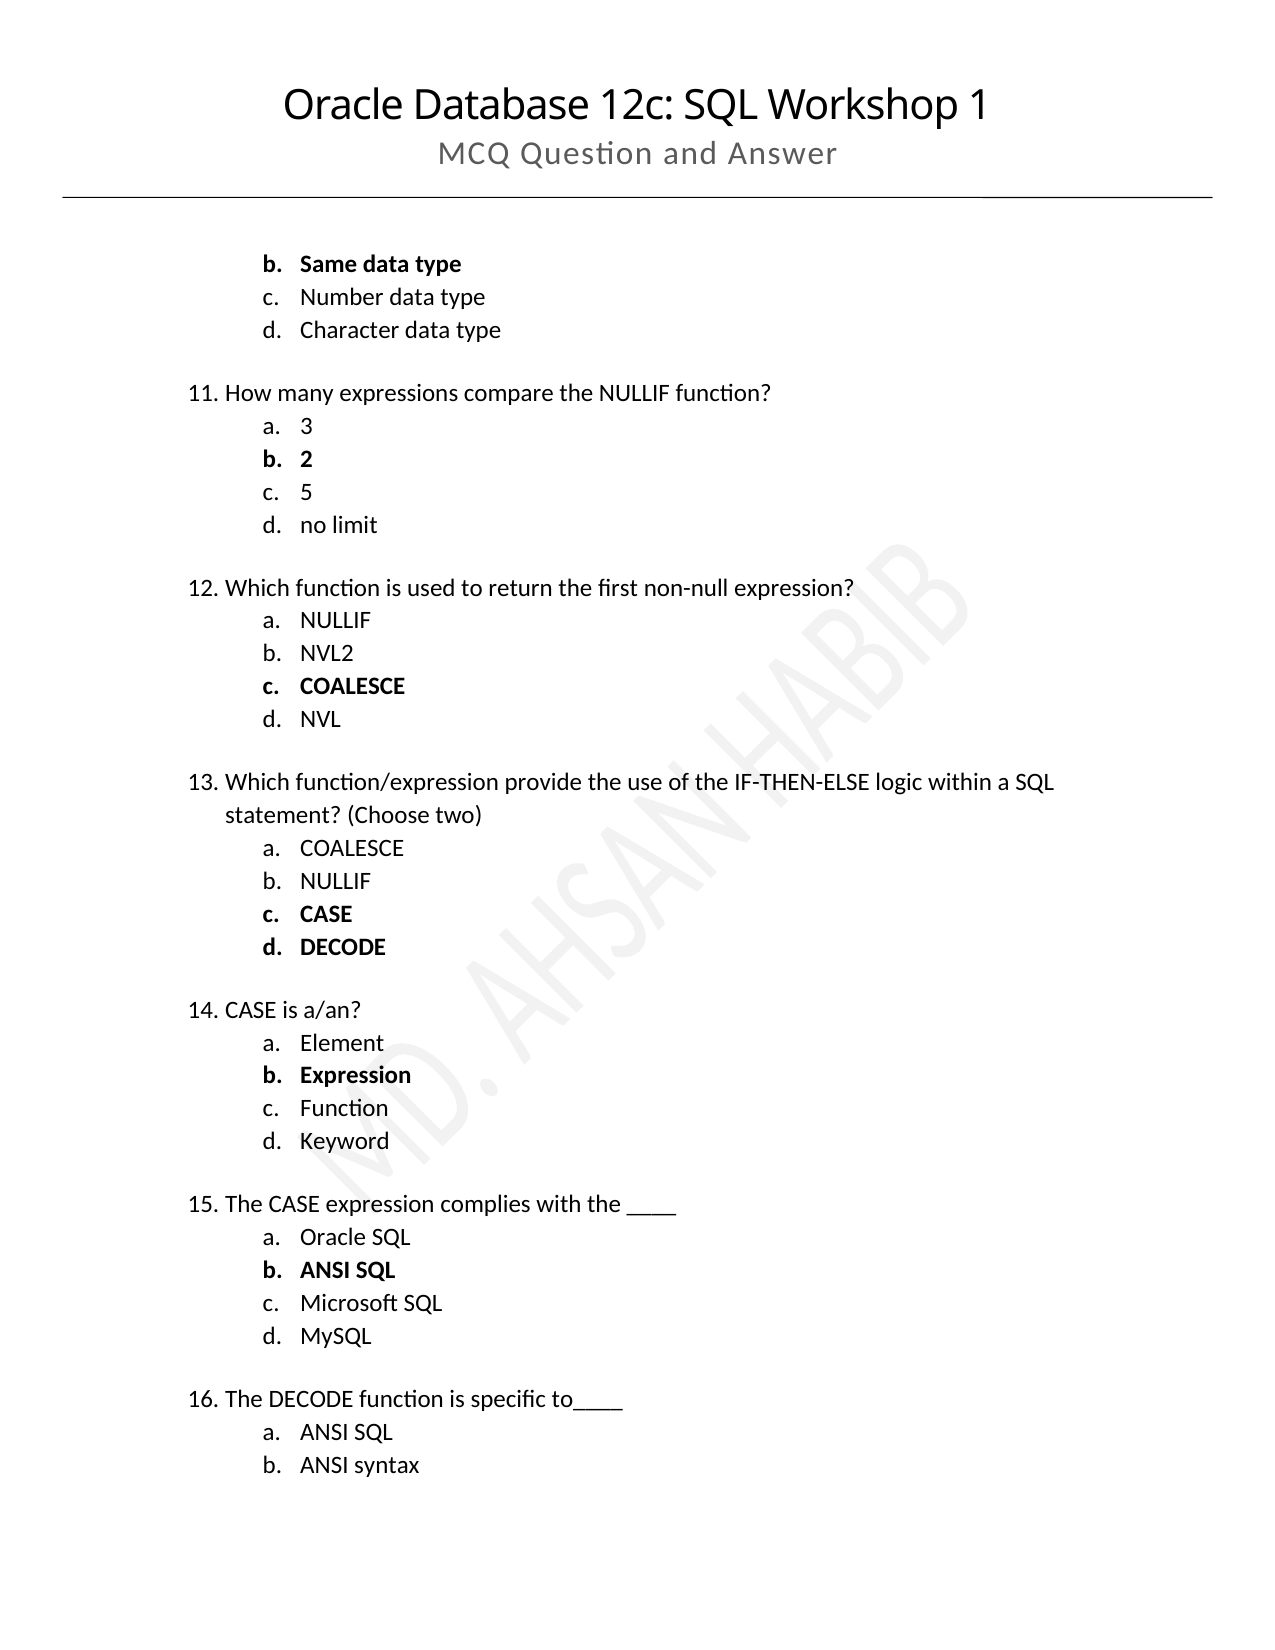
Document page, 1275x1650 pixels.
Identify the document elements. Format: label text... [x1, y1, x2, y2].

list Microsoft SQL [262, 1287, 1125, 1318]
list Oracle SQL [262, 1221, 1125, 1252]
list The CASE expression complies with the ____ [187, 1188, 1125, 1219]
list ANSI SQL [262, 1254, 1125, 1285]
list NULLIF [262, 605, 1125, 635]
list 3 [262, 410, 1125, 441]
list DECODE [262, 931, 1125, 992]
list Same data type [262, 248, 1125, 279]
list Number data type [262, 281, 1125, 312]
list 2 [262, 443, 1125, 473]
list Function [262, 1093, 1125, 1123]
list NVL2 [262, 638, 1125, 668]
list NULLIF [262, 865, 1125, 896]
list NVL [262, 703, 1125, 764]
list CASE is a/an? [187, 994, 1125, 1024]
list no limit [262, 509, 1125, 569]
list Expression [262, 1060, 1125, 1090]
list COALESCE [262, 671, 1125, 701]
list ANSI SQL [262, 1416, 1125, 1446]
list Element [262, 1027, 1125, 1057]
list Keyword [262, 1126, 1125, 1186]
list ANSI syntax [262, 1449, 1125, 1479]
list MySQL [262, 1320, 1125, 1381]
list How many expressions compare the NULLIF function? [187, 377, 1125, 408]
list The DECODE function is specific to____ [187, 1383, 1125, 1413]
list Character data type [262, 314, 1125, 375]
list 5 [262, 476, 1125, 506]
list COALESCE [262, 832, 1125, 863]
list Which function is used to return the first non-null expression? [187, 572, 1125, 602]
list CASE [262, 898, 1125, 928]
list Which function/expression provide the use of the IF-THEN-ELSE logic within a SQL statement? (Choose two) [187, 766, 1125, 830]
